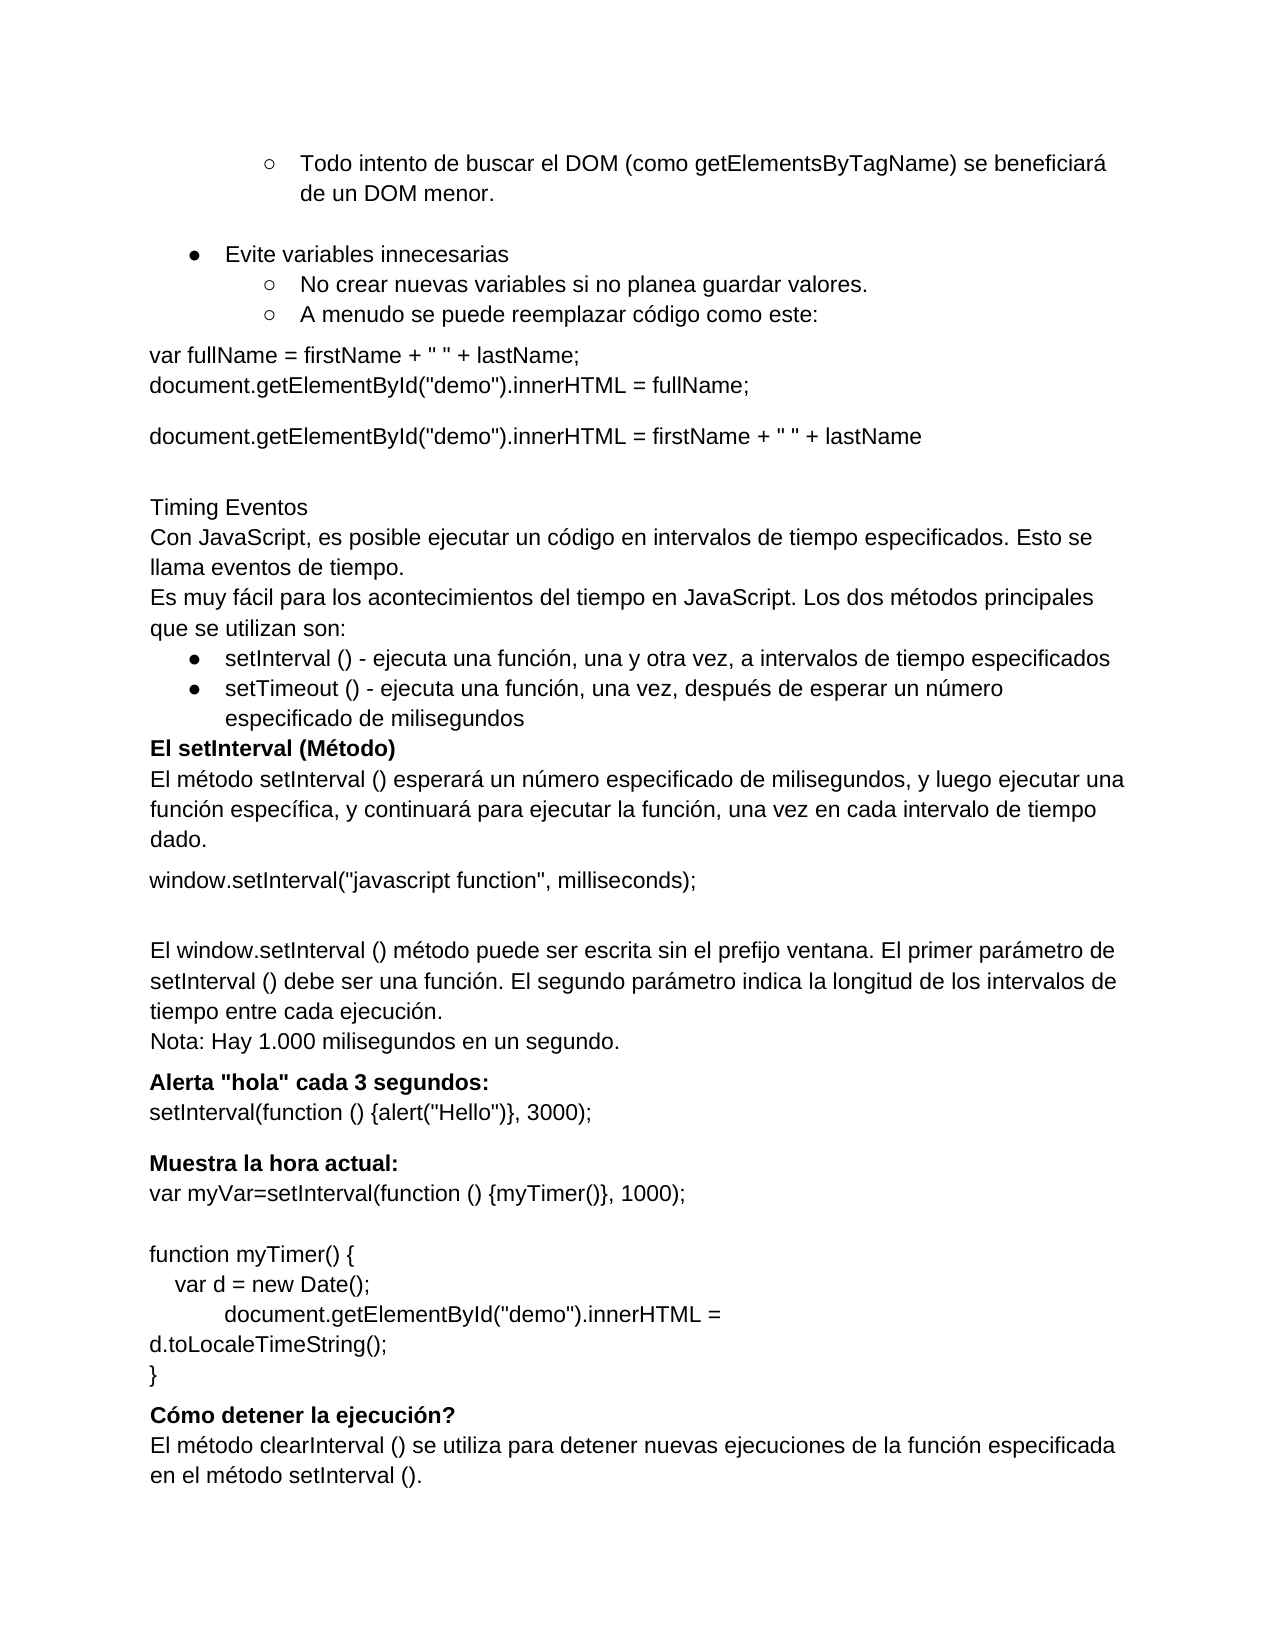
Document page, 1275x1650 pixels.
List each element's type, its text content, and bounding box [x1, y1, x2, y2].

list A menudo se puede reemplazar código como este: [262, 301, 1125, 327]
text El setInterval (Método) [150, 735, 1125, 762]
text Cómo detener la ejecución? [150, 1402, 1125, 1428]
list No crear nuevas variables si no planea guardar valores. [262, 271, 1125, 297]
list setTimeout () - ejecuta una función, una vez, después de esperar un número especificado de milisegundos [187, 675, 1125, 732]
list Todo intento de buscar el DOM (como getElementsByTagName) se beneficiará de un DOM menor. [262, 150, 1125, 207]
text Con JavaScript, es posible ejecutar un código en intervalos de tiempo especificados. Esto se llama eventos de tiempo. [150, 524, 1125, 581]
list setInterval () - ejecuta una función, una y otra vez, a intervalos de tiempo especificados [187, 645, 1125, 671]
table_cell document.getElementById("demo").innerHTML = firstName + " " + lastName [139, 413, 950, 463]
text Es muy fácil para los acontecimientos del tiempo en JavaScript. Los dos métodos principales que se utilizan son: [150, 584, 1125, 641]
text El método setInterval () esperará un número especificado de milisegundos, y luego ejecutar una función específica, y continuará para ejecutar la función, una vez en cada intervalo de tiempo dado. [150, 766, 1125, 852]
text El window.setInterval () método puede ser escrita sin el prefijo ventana. El primer parámetro de setInterval () debe ser una función. El segundo parámetro indica la longitud de los intervalos de tiempo entre cada ejecución. [150, 937, 1125, 1024]
table_header var fullName = firstName + " " + lastName; document.getElementById("demo").innerHTML = fullName; [139, 331, 950, 412]
text Timing Eventos [150, 494, 1125, 520]
text El método clearInterval () se utiliza para detener nuevas ejecuciones de la función especificada en el método setInterval (). [150, 1432, 1125, 1489]
text Nota: Hay 1.000 milisegundos en un segundo. [150, 1028, 1125, 1054]
table_cell Muestra la hora actual: var myVar=setInterval(function () {myTimer()}, 1000); function myTimer() { var d = new Date(); document.getElementById("demo").innerHTML = d.toLocaleTimeString(); } [139, 1140, 921, 1402]
list Evite variables innecesarias [187, 241, 1125, 267]
table_header window.setInterval("javascript function", milliseconds); [139, 856, 722, 907]
table_header Alerta "hola" cada 3 segundos: setInterval(function () {alert("Hello")}, 3000); [139, 1058, 921, 1139]
